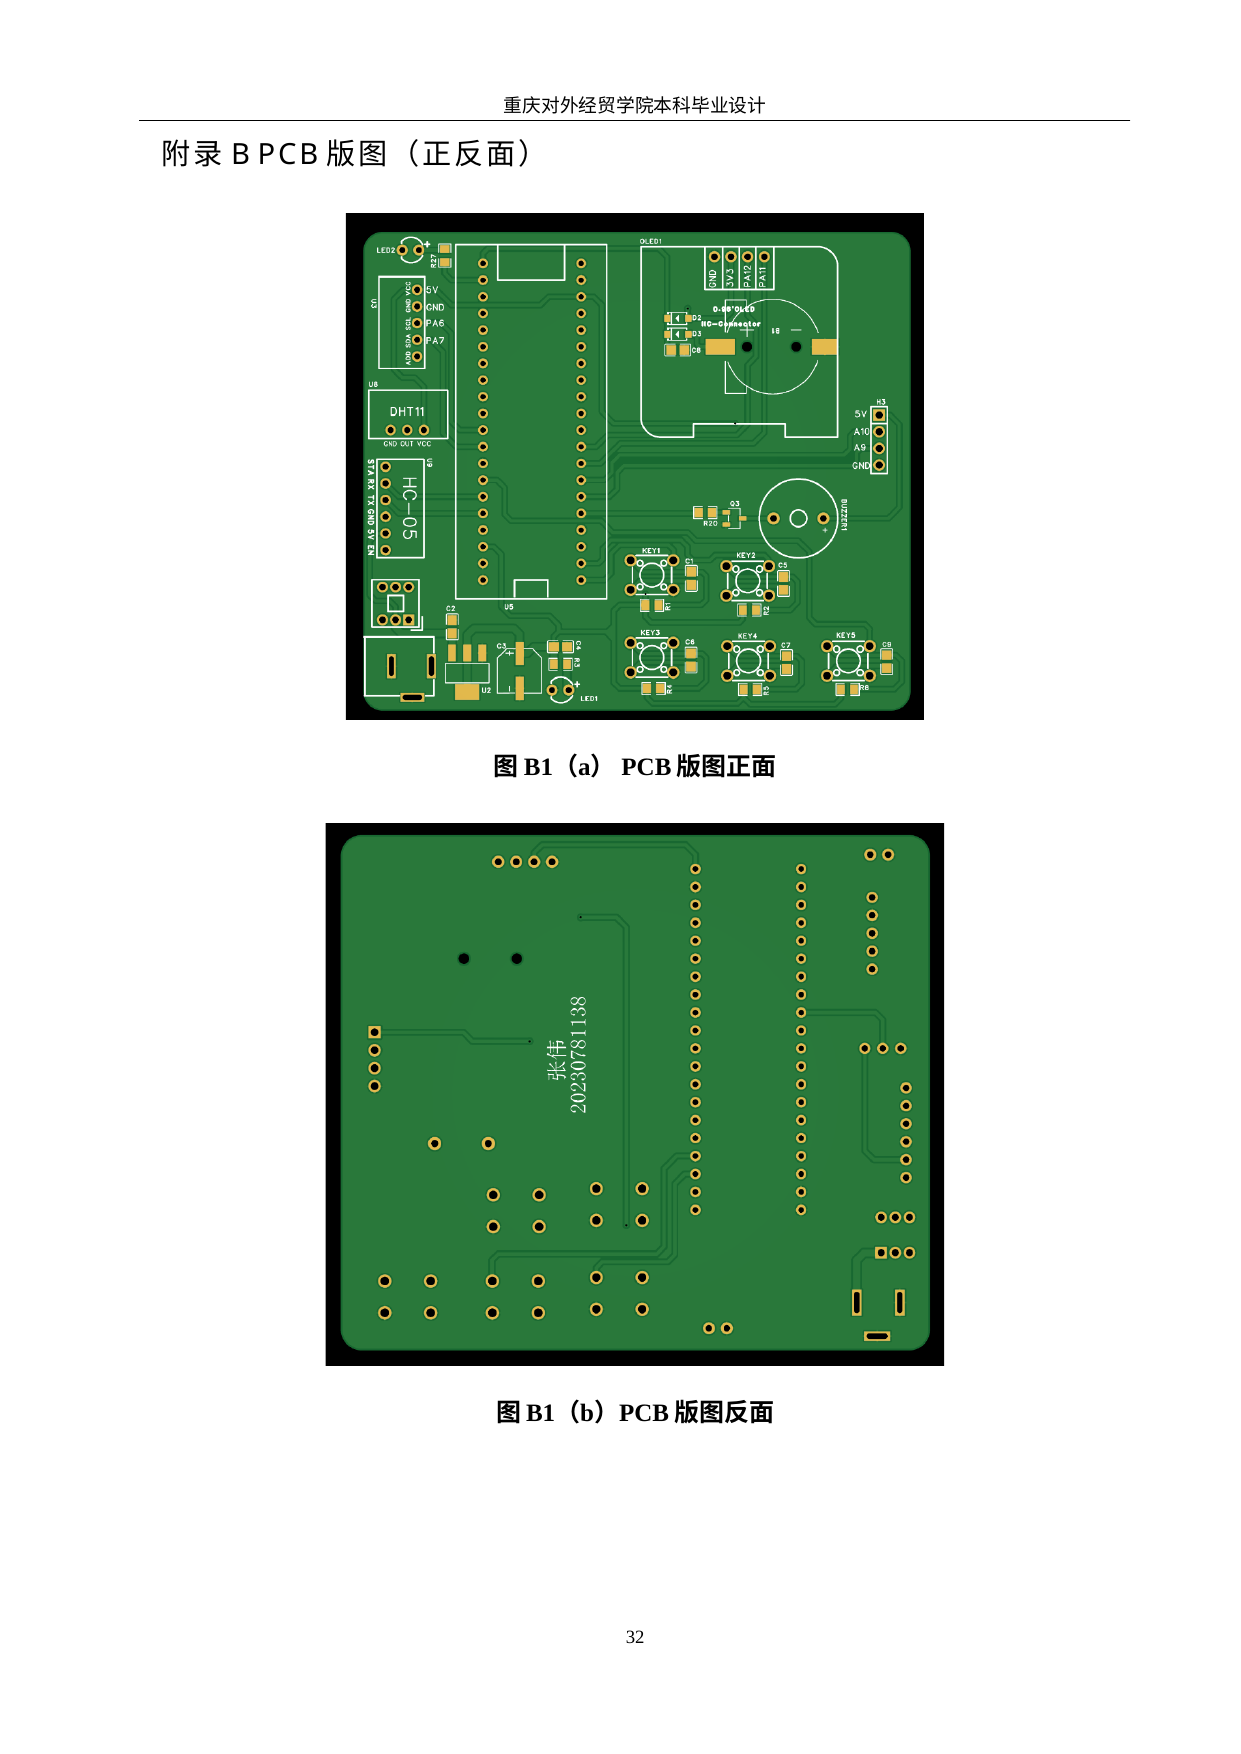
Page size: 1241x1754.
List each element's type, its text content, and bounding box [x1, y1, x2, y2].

text 附录B PCB版图（正反面） [161, 121, 1122, 175]
text 图B1（a） PCB版图正面 [148, 732, 1122, 786]
picture [345, 213, 924, 720]
text 图B1（b）PCB版图反面 [148, 1378, 1122, 1432]
picture [325, 823, 945, 1366]
